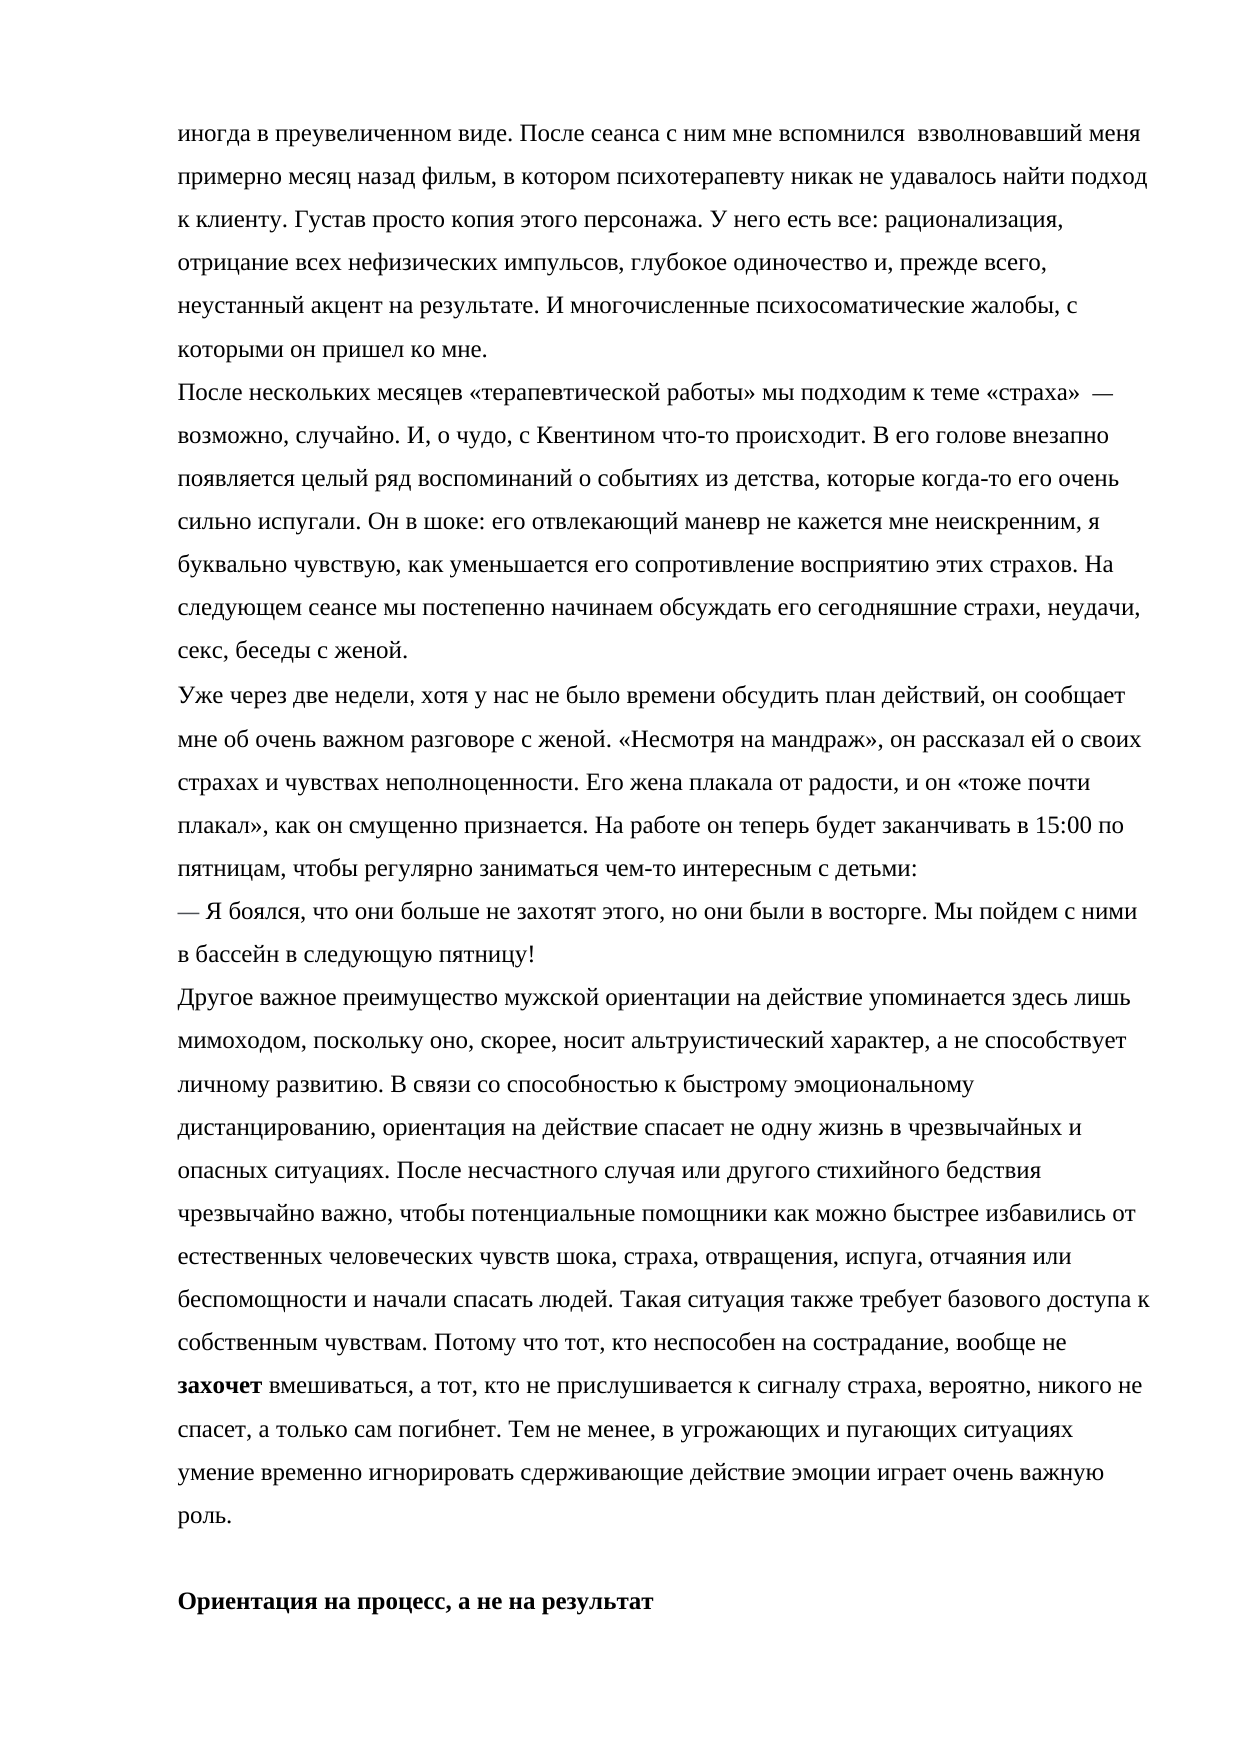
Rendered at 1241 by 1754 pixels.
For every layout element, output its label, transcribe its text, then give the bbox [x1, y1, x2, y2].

text Ориентация на процесс, а не на результат [177, 1586, 1152, 1615]
text Другое важное преимущество мужской ориентации на действие упоминается здесь лишь мимоходом, поскольку оно, скорее, носит альтруистический характер, а не способствует личному развитию. В связи со способностью к быстрому эмоциональному дистанцированию, ориентация на действие спасает не одну жизнь в чрезвычайных и опасных ситуациях. После несчастного случая или другого стихийного бедствия чрезвычайно важно, чтобы потенциальные помощники как можно быстрее избавились от естественных человеческих чувств шока, страха, отвращения, испуга, отчаяния или беспомощности и начали спасать людей. Такая ситуация также требует базового доступа к собственным чувствам. Потому что тот, кто неспособен на сострадание, вообще не захочет вмешиваться, а тот, кто не прислушивается к сигналу страха, вероятно, никого не спасет, а только сам погибнет. Тем не менее, в угрожающих и пугающих ситуациях умение временно игнорировать сдерживающие действие эмоции играет очень важную роль. [177, 982, 1152, 1529]
text После нескольких месяцев «терапевтической работы» мы подходим к теме «страха» — возможно, случайно. И, о чудо, с Квентином что-то происходит. В его голове внезапно появляется целый ряд воспоминаний о событиях из детства, которые когда-то его очень сильно испугали. Он в шоке: его отвлекающий маневр не кажется мне неискренним, я буквально чувствую, как уменьшается его сопротивление восприятию этих страхов. На следующем сеансе мы постепенно начинаем обсуждать его сегодняшние страхи, неудачи, секс, беседы с женой. [177, 377, 1152, 664]
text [177, 118, 1152, 362]
text — Я боялся, что они больше не захотят этого, но они были в восторге. Мы пойдем с ними в бассейн в следующую пятницу! [177, 896, 1152, 968]
text Уже через две недели, хотя у нас не было времени обсудить план действий, он сообщает мне об очень важном разговоре с женой. «Несмотря на мандраж», он рассказал ей о своих страхах и чувствах неполноценности. Его жена плакала от радости, и он «тоже почти плакал», как он смущенно признается. На работе он теперь будет заканчивать в 15:00 по пятницам, чтобы регулярно заниматься чем-то интересным с детьми: [177, 679, 1152, 882]
